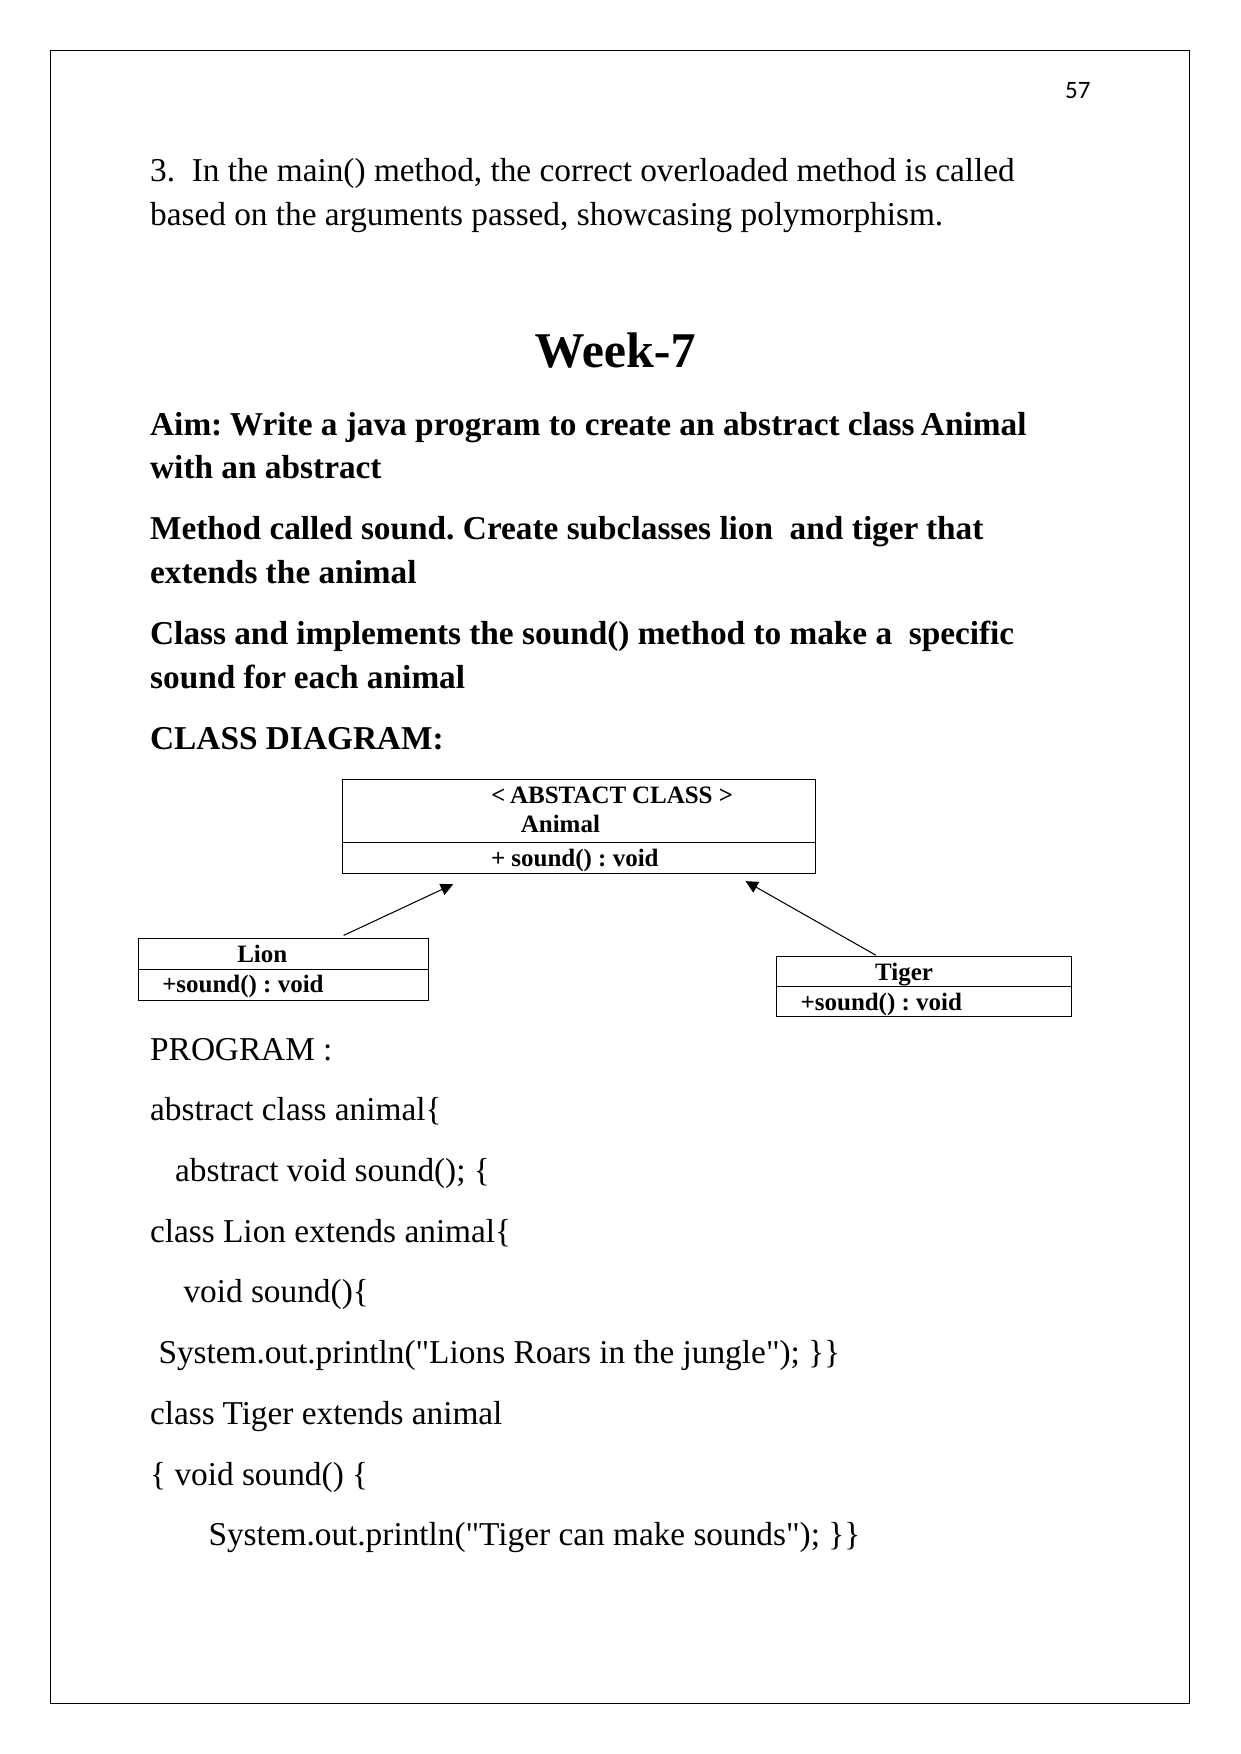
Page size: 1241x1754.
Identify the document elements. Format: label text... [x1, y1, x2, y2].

text Aim: Write a java program to create an abstract class Animal with an abstract [150, 404, 1090, 486]
table_cell + sound() : void [343, 843, 815, 873]
text abstract void sound(); { [150, 1150, 1090, 1189]
table_header Lion [139, 939, 428, 968]
text void sound(){ [150, 1272, 1090, 1310]
text Method called sound. Create subclasses lion and tiger that extends the animal [150, 508, 1090, 591]
text class Lion extends animal{ [150, 1211, 1090, 1249]
table_cell +sound() : void [777, 987, 1071, 1016]
text 3. In the main() method, the correct overloaded method is called based on the arguments passed, showcasing polymorphism. [150, 150, 1090, 232]
text Week-7 [150, 321, 1090, 378]
text PROGRAM : [150, 987, 1090, 1067]
table_header Tiger [777, 957, 1071, 986]
text System.out.println("Lions Roars in the jungle"); }} [150, 1332, 1090, 1371]
table_header < ABSTACT CLASS > Animal [343, 780, 815, 842]
text class Tiger extends animal [150, 1393, 1090, 1432]
table_cell +sound() : void [139, 970, 428, 1000]
text CLASS DIAGRAM: [150, 718, 1090, 756]
text System.out.println("Tiger can make sounds"); }} [150, 1515, 1090, 1553]
text Class and implements the sound() method to make a specific sound for each animal [150, 613, 1090, 696]
text abstract class animal{ [150, 1089, 1090, 1128]
text { void sound() { [150, 1454, 1090, 1492]
